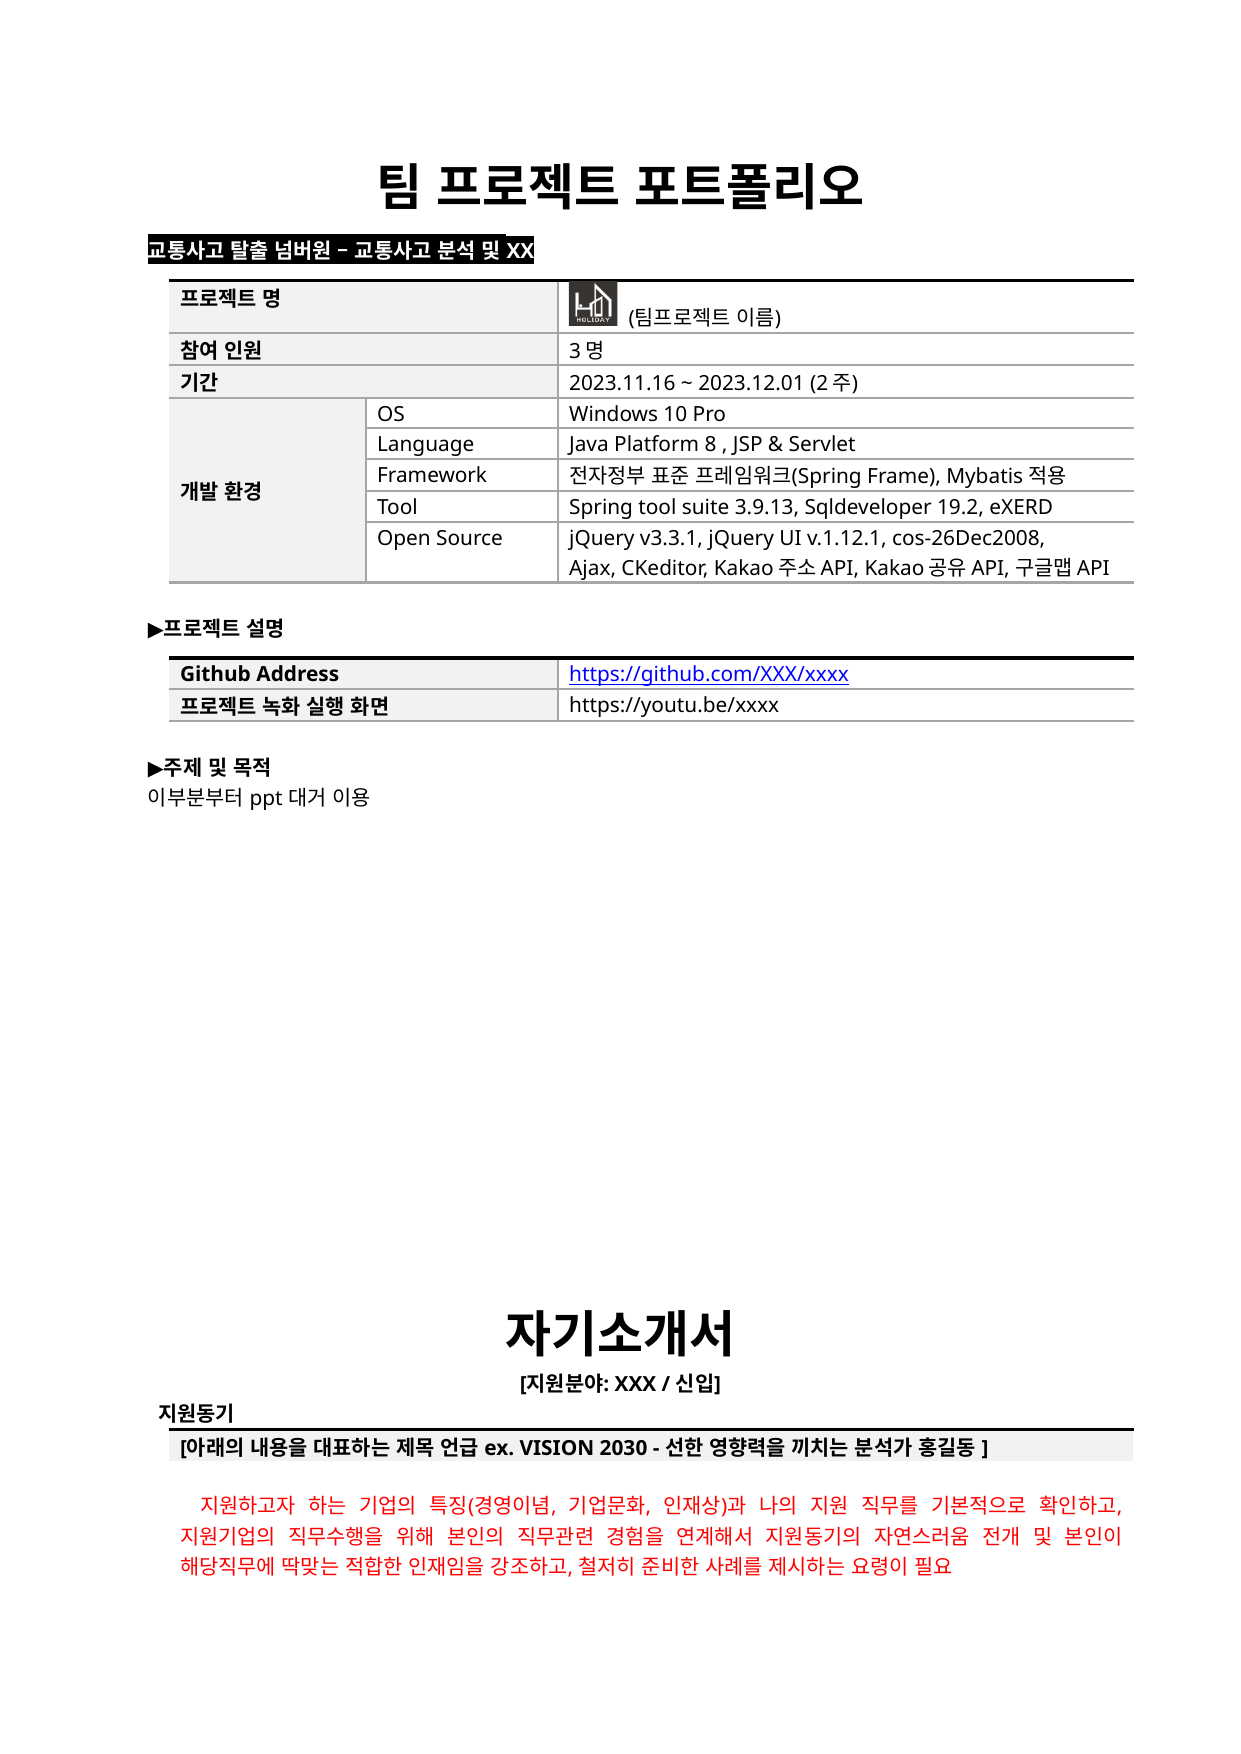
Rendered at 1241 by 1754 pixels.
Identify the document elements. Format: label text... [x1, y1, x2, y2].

text 지원동기 [148, 1397, 1092, 1428]
table_cell 개발 환경 [169, 399, 365, 581]
text ▶주제 및 목적 [148, 751, 1092, 781]
table_cell Spring tool suite 3.9.13, Sqldeveloper 19.2, eXERD [559, 492, 1133, 521]
text [지원분야: XXX / 신입] [148, 1367, 1092, 1397]
text 이부분부터 ppt 대거 이용 [148, 781, 1092, 811]
picture [568, 281, 618, 326]
table_cell 2023.11.16 ~ 2023.12.01 (2주) [559, 366, 1133, 397]
text ▶프로젝트 설명 [148, 612, 1092, 642]
table_cell Language [367, 429, 557, 458]
text 자기소개서 [148, 1295, 1092, 1367]
table_cell 전자정부 표준 프레임워크(Spring Frame), Mybatis 적용 [559, 460, 1133, 490]
table_cell OS [367, 399, 557, 427]
table_header 프로젝트 명 [169, 282, 557, 332]
table_header (팀프로젝트 이름) [559, 282, 1133, 332]
table_cell Java Platform 8 , JSP & Servlet [559, 429, 1133, 458]
table_cell 프로젝트 녹화 실행 화면 [169, 690, 557, 720]
table_header Github Address [169, 660, 557, 688]
text 교통사고 탈출 넘버원 – 교통사고 분석 및 XX [506, 234, 1092, 264]
table_cell https://youtu.be/xxxx [559, 690, 1133, 720]
table_cell 참여 인원 [169, 334, 557, 364]
table_cell Windows 10 Pro [559, 399, 1133, 427]
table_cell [169, 1461, 1133, 1580]
table_cell 기간 [169, 366, 557, 397]
table_cell Framework [367, 460, 557, 490]
table_cell Open Source [367, 523, 557, 581]
text 팀 프로젝트 포트폴리오 [148, 148, 1092, 220]
table_cell jQuery v3.3.1, jQuery UI v.1.12.1, cos-26Dec2008, Ajax, CKeditor, Kakao주소API, Kakao공유API, 구글맵API [559, 523, 1133, 581]
table_header https://github.com/XXX/xxxx [559, 660, 1133, 688]
table_header [아래의 내용을 대표하는 제목 언급 ex. VISION 2030 - 선한 영향력을 끼치는 분석가 홍길동 ] [169, 1431, 1133, 1461]
table_cell Tool [367, 492, 557, 521]
table_cell 3명 [559, 334, 1133, 364]
